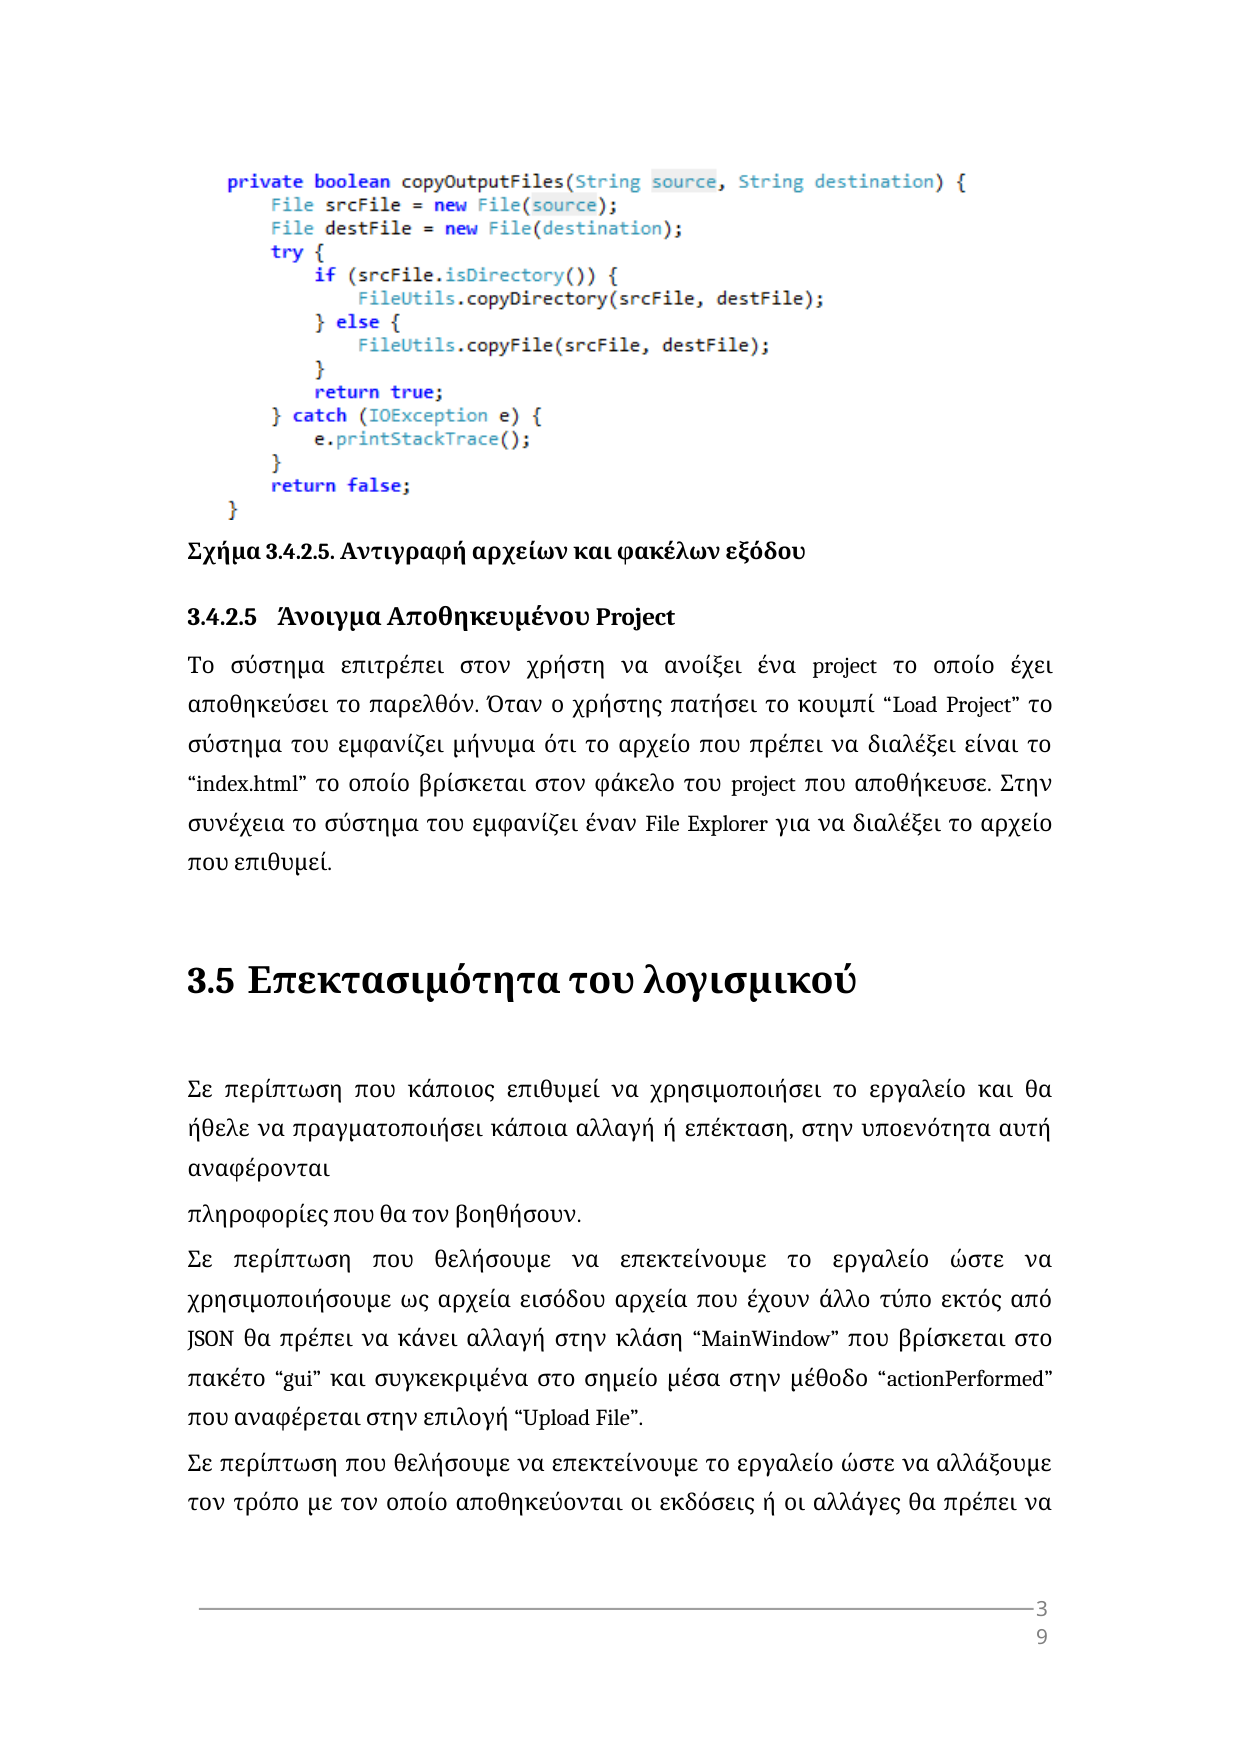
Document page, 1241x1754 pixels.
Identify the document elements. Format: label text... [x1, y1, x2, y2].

text πληροφορίες που θα τον βοηθήσουν. [187, 1201, 1053, 1228]
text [187, 1451, 1053, 1517]
text Σχήμα 3.4.2.5. Αντιγραφή αρχείων και φακέλων εξόδου [187, 538, 1053, 565]
text Σε περίπτωση που κάποιος επιθυμεί να χρησιμοποιήσει το εργαλείο και θα ήθελε να πραγματοποιήσει κάποια αλλαγή ή επέκταση, στην υποενότητα αυτή αναφέρονται [187, 1077, 1053, 1182]
subtitle Άνοιγμα Αποθηκευμένου Project [187, 603, 1053, 632]
subtitle Επεκτασιμότητα του λογισμικού [187, 960, 1058, 1003]
text Το σύστημα επιτρέπει στον χρήστη να ανοίξει ένα project το οποίο έχει αποθηκεύσει το παρελθόν. Όταν ο χρήστης πατήσει το κουμπί “Load Project” το σύστημα του εμφανίζει μήνυμα ότι το αρχείο που πρέπει να διαλέξει είναι το “index.html” το οποίο βρίσκεται στον φάκελο του project που αποθήκευσε. Στην συνέχεια το σύστημα του εμφανίζει έναν File Explorer για να διαλέξει το αρχείο που επιθυμεί. [187, 652, 1053, 876]
text Σε περίπτωση που θελήσουμε να επεκτείνουμε το εργαλείο ώστε να χρησιμοποιήσουμε ως αρχεία εισόδου αρχεία που έχουν άλλο τύπο εκτός από JSON θα πρέπει να κάνει αλλαγή στην κλάση “MainWindow” που βρίσκεται στο πακέτο “gui” και συγκεκριμένα στο σημείο μέσα στην μέθοδο “actionPerformed” που αναφέρεται στην επιλογή “Upload File”. [187, 1247, 1053, 1431]
picture [187, 150, 1053, 520]
